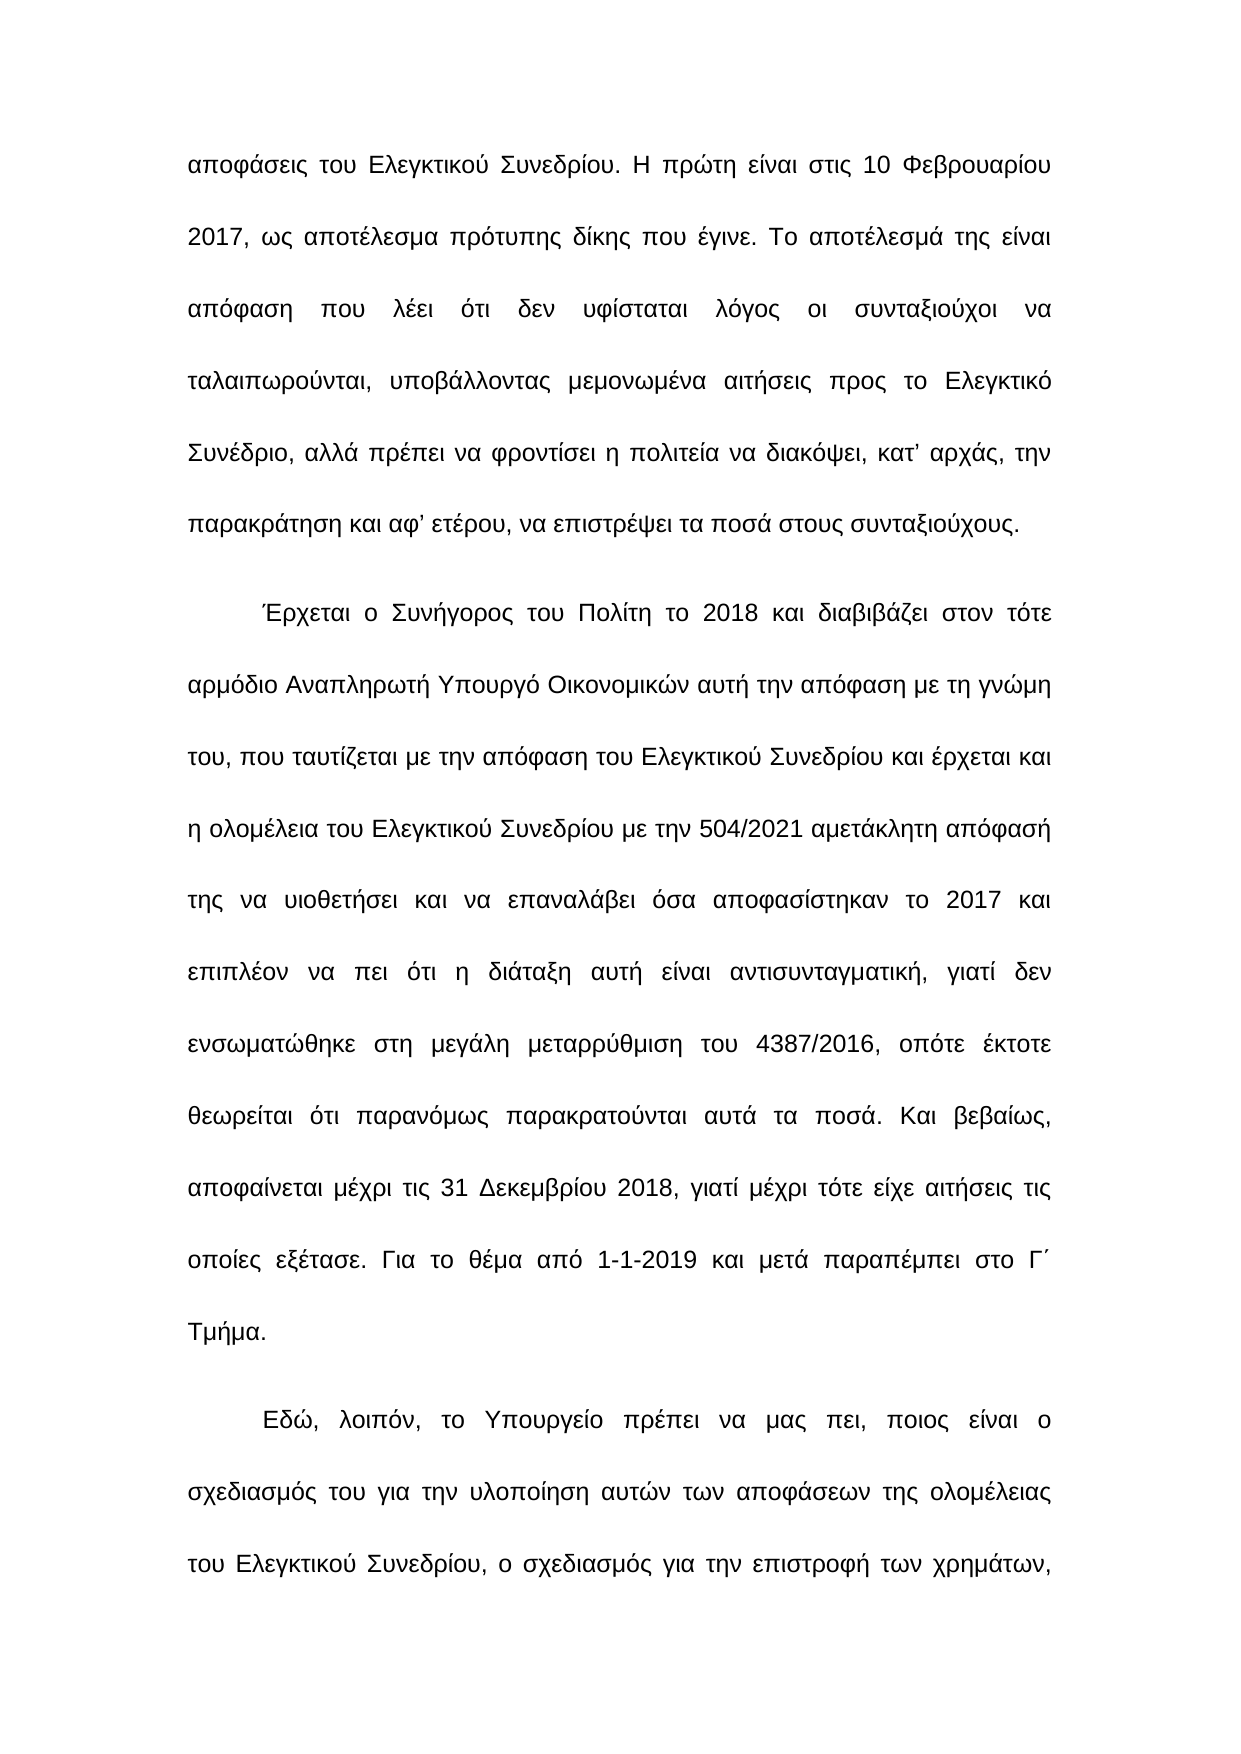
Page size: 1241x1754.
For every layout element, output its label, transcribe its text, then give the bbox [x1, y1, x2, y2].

text Έρχεται ο Συνήγορος του Πολίτη το 2018 και διαβιβάζει στον τότε αρμόδιο Αναπληρωτή Υπουργό Οικονομικών αυτή την απόφαση με τη γνώμη του, που ταυτίζεται με την απόφαση του Ελεγκτικού Συνεδρίου και έρχεται και η ολομέλεια του Ελεγκτικού Συνεδρίου με την 504/2021 αμετάκλητη απόφασή της να υιοθετήσει και να επαναλάβει όσα αποφασίστηκαν το 2017 και επιπλέον να πει ότι η διάταξη αυτή είναι αντισυνταγματική, γιατί δεν ενσωματώθηκε στη μεγάλη μεταρρύθμιση του 4387/2016, οπότε έκτοτε θεωρείται ότι παρανόμως παρακρατούνται αυτά τα ποσά. Και βεβαίως, αποφαίνεται μέχρι τις 31 Δεκεμβρίου 2018, γιατί μέχρι τότε είχε αιτήσεις τις οποίες εξέτασε. Για το θέμα από 1-1-2019 και μετά παραπέμπει στο Γ΄ Τμήμα. [187, 598, 1053, 1345]
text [187, 150, 1053, 538]
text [187, 1405, 1053, 1578]
